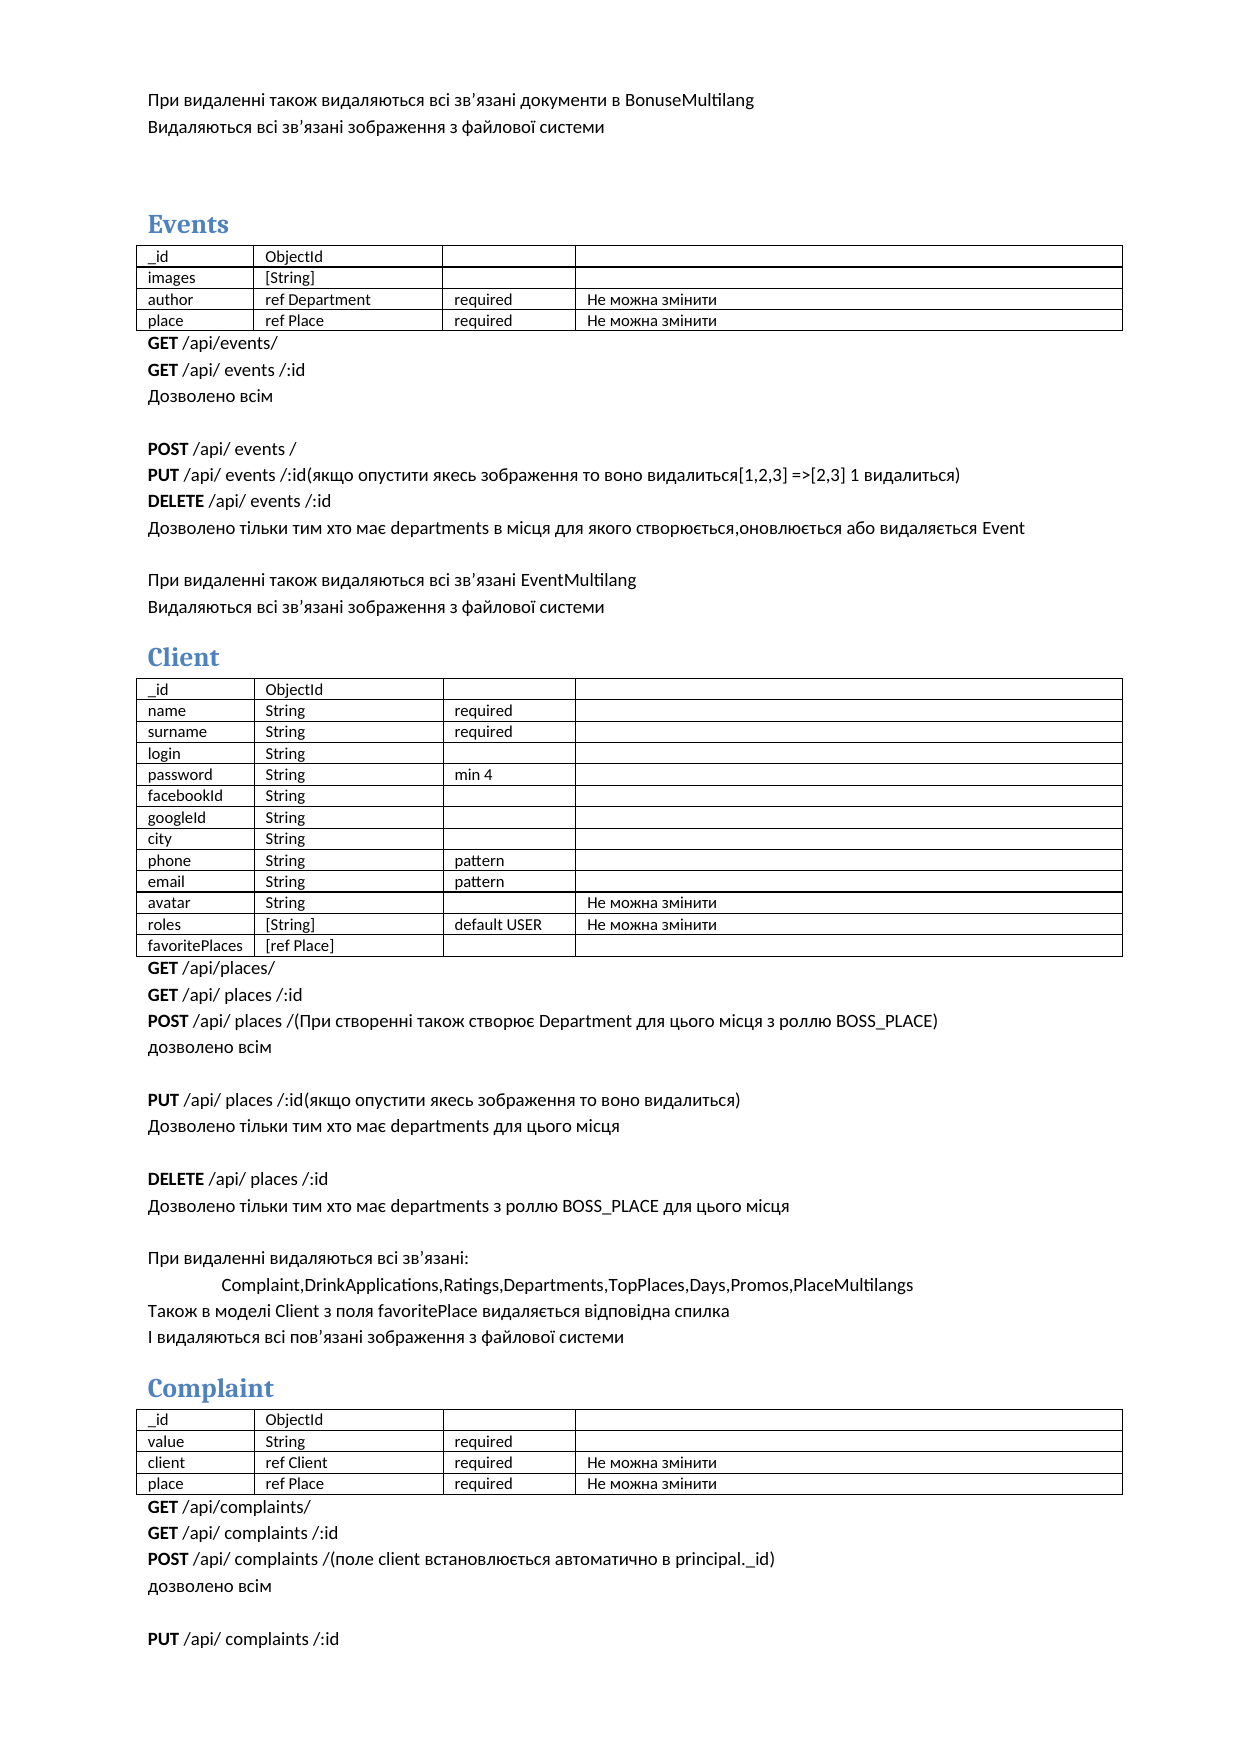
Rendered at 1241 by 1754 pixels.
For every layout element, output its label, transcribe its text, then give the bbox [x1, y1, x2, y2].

table_cell [444, 829, 575, 849]
text GET /api/places/ GET /api/ places /:id POST /api/ places /(При створенні також створює Department для цього місця з роллю BOSS_PLACE) дозволено всім PUT /api/ places /:id(якщо опустити якесь зображення то воно видалиться) Дозволено тільки тим хто має departments для цього місця DELETE /api/ places /:id Дозволено тільки тим хто має departments з роллю BOSS_PLACE для цього місця При видаленні видаляються всі зв’язані: Complaint,DrinkApplications,Ratings,Departments,TopPlaces,Days,Promos,PlaceMultilangs Також в моделі Client з поля favoritePlace видаляється відповідна спилка І видаляються всі пов’язані зображення з файлової системи [148, 957, 1152, 1348]
table_cell city [137, 829, 254, 849]
table_cell String [255, 786, 443, 806]
table_cell String [255, 871, 443, 891]
table_cell place [137, 1474, 254, 1494]
table_cell Не можна змінити [576, 310, 1122, 330]
table_cell [String] [255, 914, 443, 934]
table_cell String [255, 1431, 443, 1451]
table_cell [String] [254, 268, 442, 288]
table_cell place [137, 310, 253, 330]
table_cell [576, 807, 1122, 827]
table_cell [576, 786, 1122, 806]
table_cell ref Place [255, 1474, 443, 1494]
table_cell [576, 268, 1122, 288]
table_cell required [444, 722, 575, 742]
table_cell String [255, 764, 443, 785]
table_cell password [137, 764, 254, 785]
table_cell [444, 786, 575, 806]
table_cell [576, 722, 1122, 742]
table_cell name [137, 700, 254, 721]
table_cell avatar [137, 893, 254, 913]
table_cell default USER [444, 914, 575, 934]
table_cell [443, 268, 575, 288]
table_header ObjectId [254, 246, 442, 266]
table_cell email [137, 871, 254, 891]
subtitle Client [148, 642, 1152, 673]
table_cell pattern [444, 850, 575, 870]
table_cell phone [137, 850, 254, 870]
table_cell login [137, 743, 254, 763]
table_cell String [255, 893, 443, 913]
table_header ObjectId [255, 1410, 443, 1430]
table_cell String [255, 807, 443, 827]
table_cell required [444, 1452, 575, 1472]
table_cell [576, 1431, 1122, 1451]
table_cell [576, 700, 1122, 721]
table_cell value [137, 1431, 254, 1451]
table_cell author [137, 289, 253, 309]
subtitle Complaint [148, 1373, 1152, 1404]
table_cell [576, 871, 1122, 891]
table_header _id [137, 679, 254, 699]
table_cell [576, 850, 1122, 870]
table_cell googleId [137, 807, 254, 827]
table_cell surname [137, 722, 254, 742]
table_cell [ref Place] [255, 935, 443, 956]
text GET /api/events/ GET /api/ events /:id Дозволено всім POST /api/ events / PUT /api/ events /:id(якщо опустити якесь зображення то воно видалиться[1,2,3] =>[2,3] 1 видалиться) DELETE /api/ events /:id Дозволено тільки тим хто має departments в місця для якого створюється,оновлюється або видаляється Event При видаленні також видаляються всі зв’язані EventMultilang Видаляються всі зв’язані зображення з файлової системи [148, 331, 1152, 618]
table_cell [444, 935, 575, 956]
table_cell Не можна змінити [576, 289, 1122, 309]
table_cell roles [137, 914, 254, 934]
table_cell [576, 829, 1122, 849]
table_cell ref Place [254, 310, 442, 330]
table_cell required [444, 1431, 575, 1451]
table_header _id [137, 1410, 254, 1430]
table_header [576, 1410, 1122, 1430]
table_cell [444, 893, 575, 913]
table_header [444, 1410, 575, 1430]
table_cell Не можна змінити [576, 1474, 1122, 1494]
table_cell client [137, 1452, 254, 1472]
table_cell favoritePlaces [137, 935, 254, 956]
table_cell ref Client [255, 1452, 443, 1472]
table_cell ref Department [254, 289, 442, 309]
table_cell [444, 743, 575, 763]
table_cell String [255, 850, 443, 870]
table_cell String [255, 829, 443, 849]
table_cell String [255, 700, 443, 721]
table_cell images [137, 268, 253, 288]
table_cell String [255, 722, 443, 742]
table_cell pattern [444, 871, 575, 891]
table_cell [576, 743, 1122, 763]
table_cell [576, 935, 1122, 956]
table_header [443, 246, 575, 266]
table_cell String [255, 743, 443, 763]
table_header [576, 679, 1122, 699]
table_cell [576, 764, 1122, 785]
table_cell min 4 [444, 764, 575, 785]
table_header _id [137, 246, 253, 266]
table_cell required [443, 310, 575, 330]
table_header ObjectId [255, 679, 443, 699]
table_cell [444, 807, 575, 827]
table_header [444, 679, 575, 699]
table_cell Не можна змінити [576, 893, 1122, 913]
table_cell required [444, 700, 575, 721]
table_cell required [443, 289, 575, 309]
table_cell Не можна змінити [576, 914, 1122, 934]
table_cell Не можна змінити [576, 1452, 1122, 1472]
table_cell required [444, 1474, 575, 1494]
subtitle Events [148, 209, 1152, 240]
table_cell facebookId [137, 786, 254, 806]
table_header [576, 246, 1122, 266]
